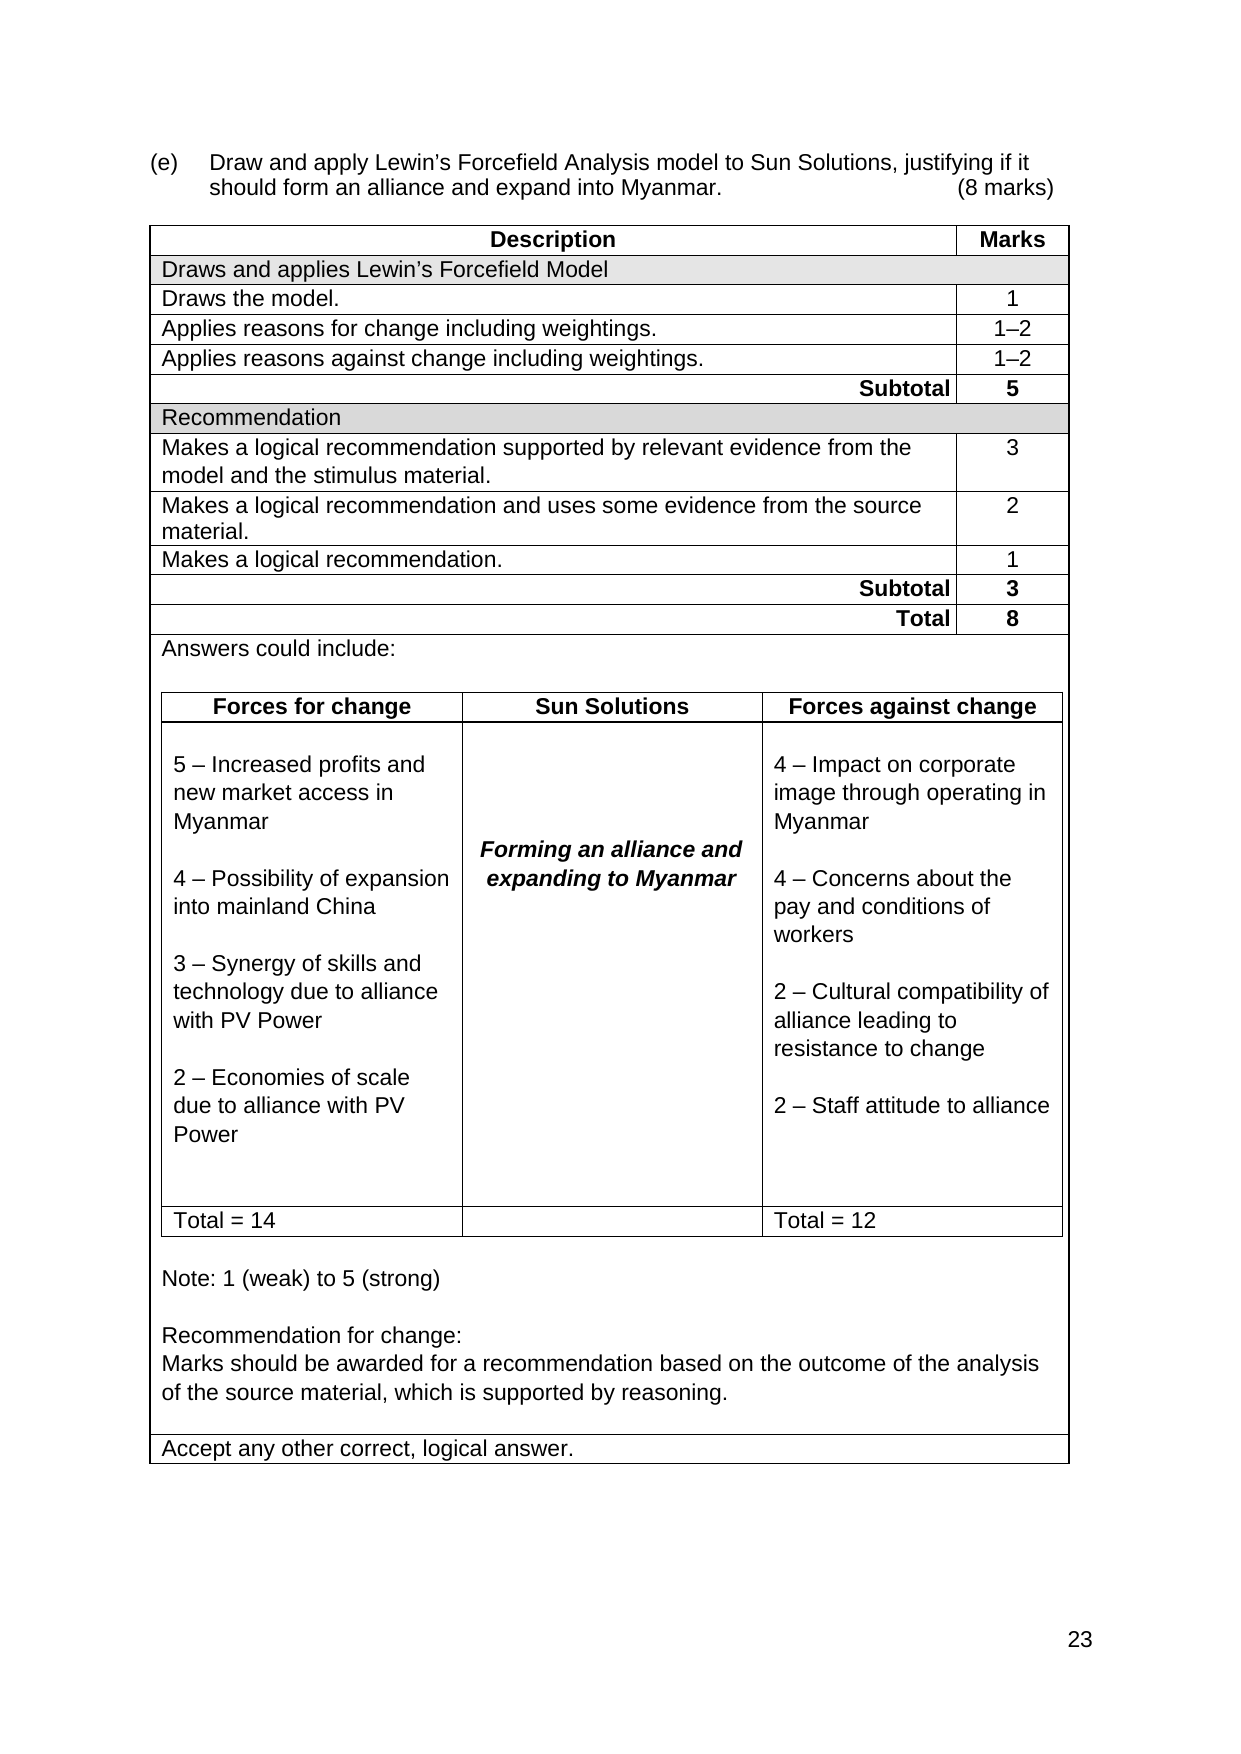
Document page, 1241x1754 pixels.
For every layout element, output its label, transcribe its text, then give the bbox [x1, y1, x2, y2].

table_cell Makes a logical recommendation supported by relevant evidence from the model and the stimulus material. [151, 434, 956, 491]
table_cell Draws the model. [151, 285, 956, 314]
table_cell 1 [957, 546, 1068, 574]
table_cell 1–2 [957, 345, 1068, 373]
table_cell Draws and applies Lewin’s Forcefield Model [151, 256, 1068, 284]
table_header Marks [957, 226, 1068, 255]
table_cell 5 [957, 375, 1068, 403]
table_cell 2 [957, 492, 1068, 545]
table_cell 3 [957, 434, 1068, 491]
table_cell Makes a logical recommendation. [151, 546, 956, 574]
text (e) Draw and apply Lewin’s Forcefield Analysis model to Sun Solutions, justifying if it should form an alliance and expand into Myanmar. (8 marks) [150, 150, 1066, 200]
table_cell 8 [957, 605, 1068, 634]
table_cell Answers could include: Note: 1 (weak) to 5 (strong) Recommendation for change: Marks should be awarded for a recommendation based on the outcome of the analysis of the source material, which is supported by reasoning. [151, 635, 1068, 1433]
table_cell 1 [957, 285, 1068, 314]
table_cell Makes a logical recommendation and uses some evidence from the source material. [151, 492, 956, 545]
table_cell Accept any other correct, logical answer. [151, 1435, 1068, 1463]
table_header Description [151, 226, 956, 255]
table_cell Recommendation [151, 404, 1068, 433]
table_cell Subtotal [151, 575, 956, 604]
table_cell 1–2 [957, 315, 1068, 344]
table_cell Applies reasons against change including weightings. [151, 345, 956, 373]
table_cell Total [151, 605, 956, 634]
table_cell Subtotal [151, 375, 956, 403]
table_cell 3 [957, 575, 1068, 604]
table_cell Applies reasons for change including weightings. [151, 315, 956, 344]
